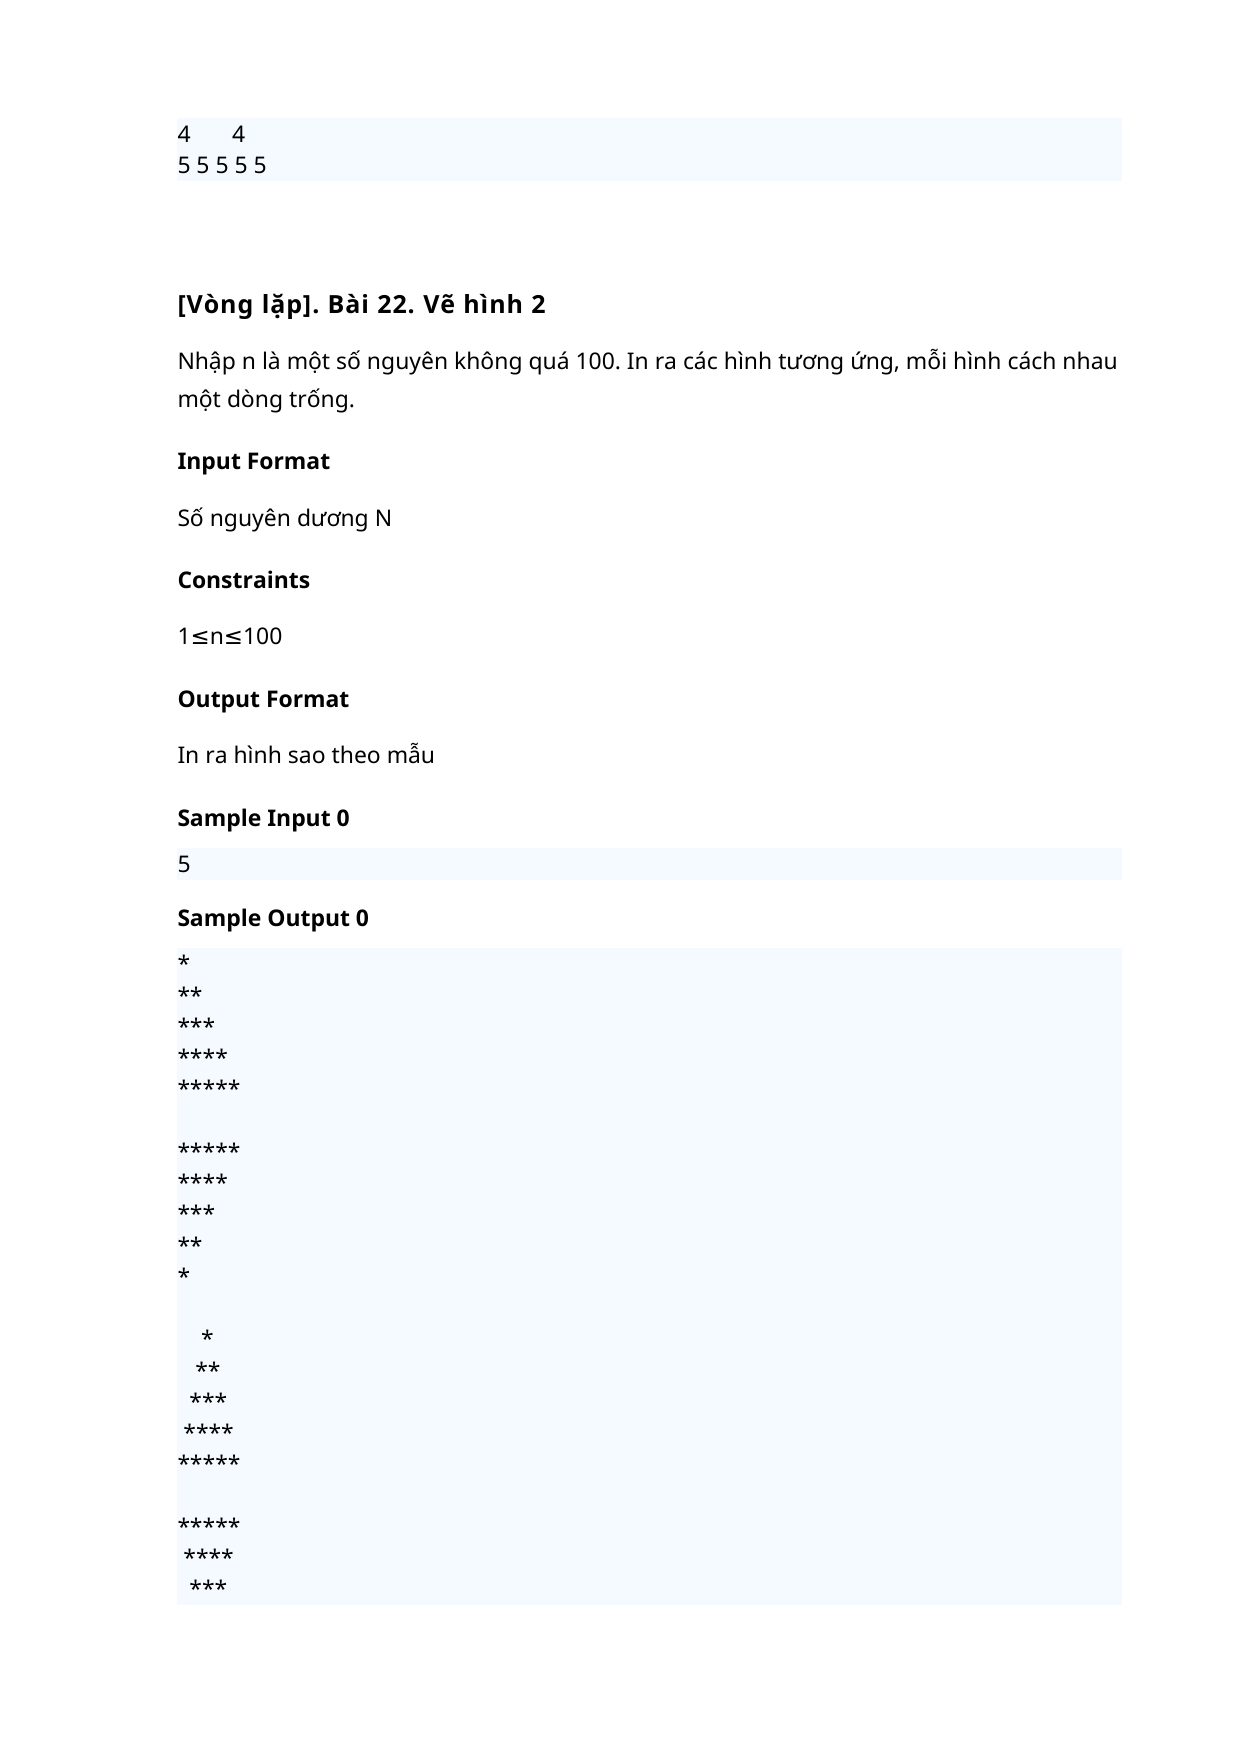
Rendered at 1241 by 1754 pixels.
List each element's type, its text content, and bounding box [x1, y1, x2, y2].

text Sample Input 0 [177, 795, 1122, 833]
subtitle [Vòng lặp]. Bài 22. Vẽ hình 2 [177, 286, 1122, 320]
text *** [177, 1573, 1122, 1605]
text * [177, 948, 1122, 980]
text ** [177, 1355, 1122, 1386]
text Output Format [177, 677, 1122, 714]
text **** [177, 1167, 1122, 1198]
text ** [177, 980, 1122, 1011]
text ** [177, 1230, 1122, 1261]
text Sample Output 0 [177, 895, 1122, 933]
text * [177, 1261, 1122, 1292]
text **** [177, 1417, 1122, 1448]
text ***** [177, 1073, 1122, 1105]
text In ra hình sao theo mẫu [177, 733, 1122, 770]
text 5 5 5 5 5 [177, 149, 1122, 181]
text 4 4 [177, 118, 1122, 149]
text Constraints [177, 558, 1122, 595]
text Nhập n là một số nguyên không quá 100. In ra các hình tương ứng, mỗi hình cách nhau một dòng trống. [177, 339, 1122, 414]
text * [177, 1323, 1122, 1355]
text ***** [177, 1136, 1122, 1167]
text ***** [177, 1511, 1122, 1542]
text *** [177, 1386, 1122, 1417]
text Số nguyên dương N [177, 495, 1122, 533]
text Input Format [177, 439, 1122, 477]
text ***** [177, 1448, 1122, 1480]
text *** [177, 1198, 1122, 1230]
text 5 [177, 848, 1122, 880]
text **** [177, 1542, 1122, 1573]
text *** [177, 1011, 1122, 1042]
text **** [177, 1042, 1122, 1073]
text 1≤n≤100 [177, 614, 1122, 652]
